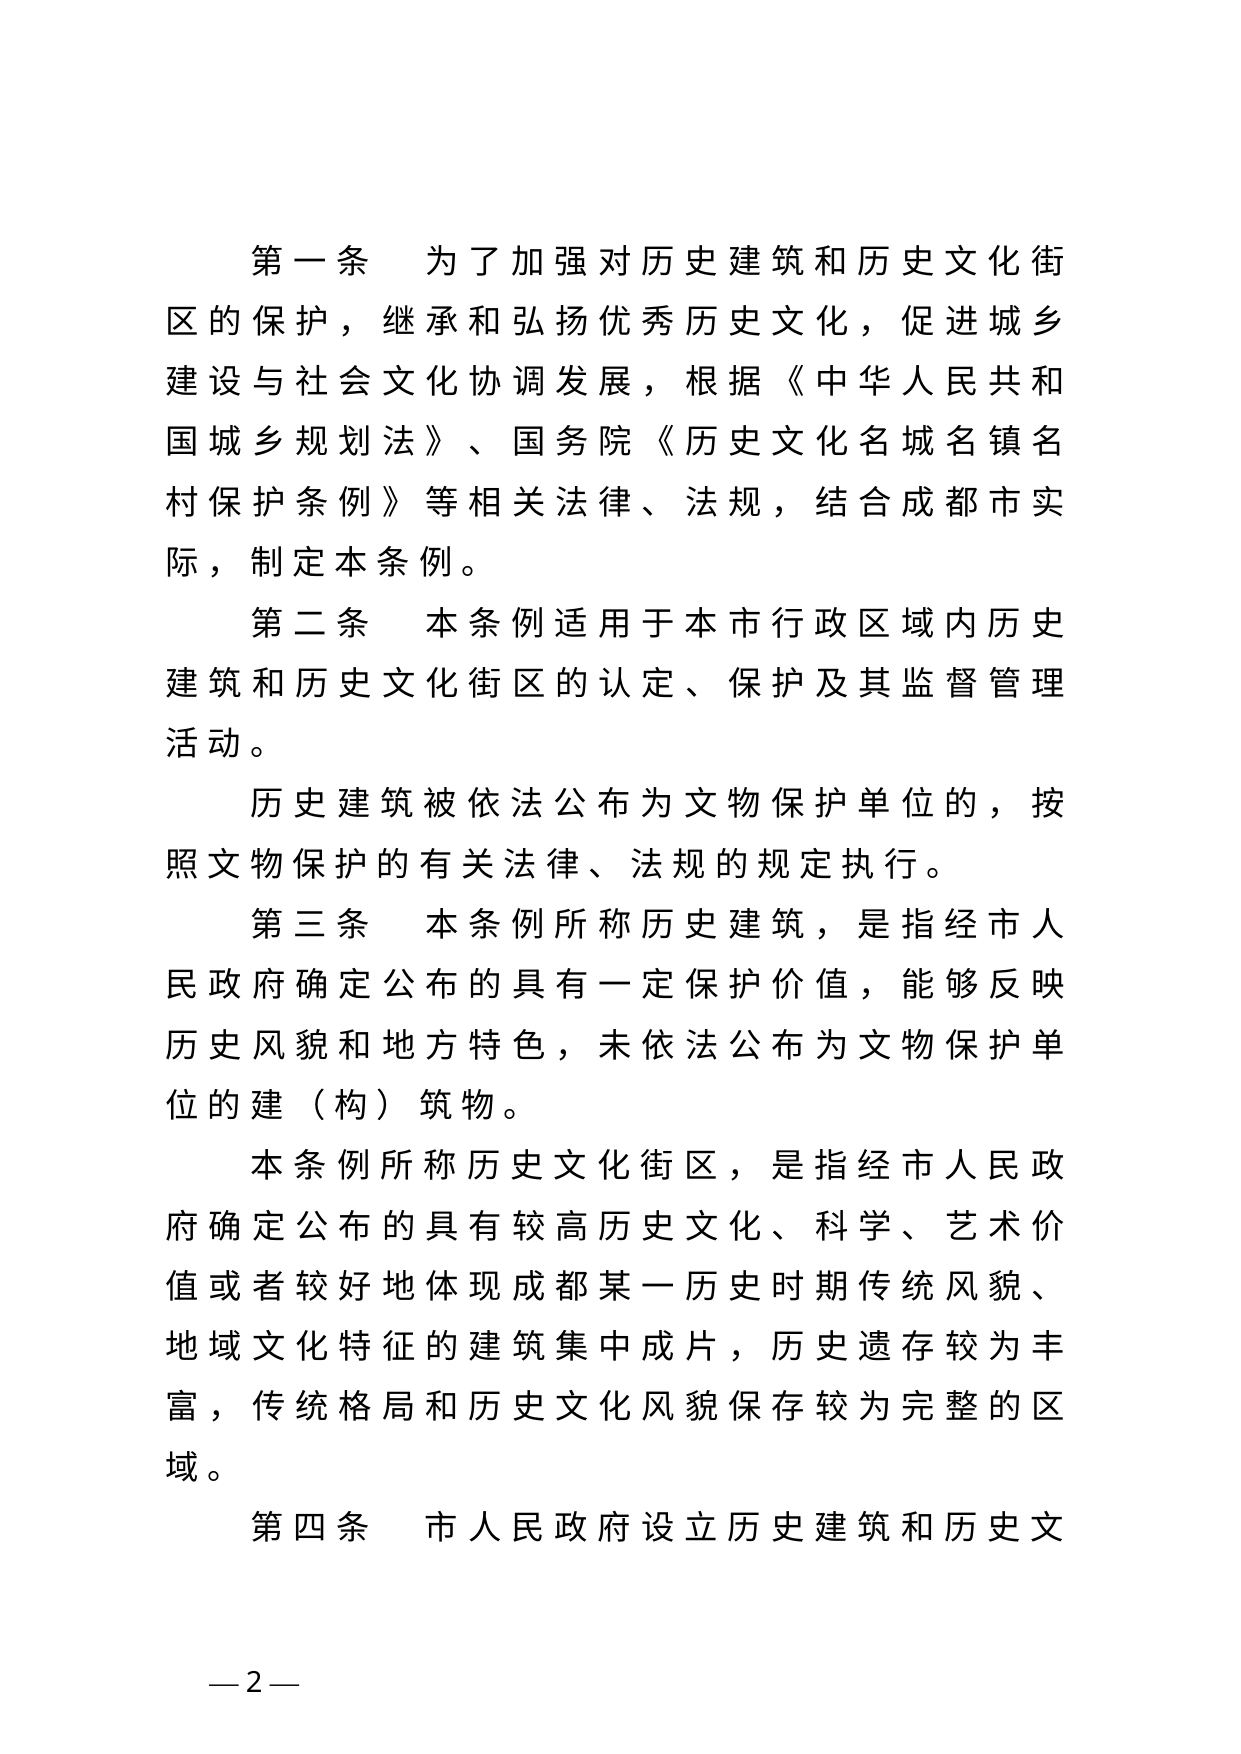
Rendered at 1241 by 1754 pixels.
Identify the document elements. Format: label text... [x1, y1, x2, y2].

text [165, 1495, 1075, 1555]
text 第三条 本条例所称历史建筑，是指经市人民政府确定公布的具有一定保护价值，能够反映历史风貌和地方特色，未依法公布为文物保护单位的建（构）筑物。 [165, 892, 1075, 1133]
text 历史建筑被依法公布为文物保护单位的，按照文物保护的有关法律、法规的规定执行。 [165, 771, 1075, 892]
text 第一条 为了加强对历史建筑和历史文化街区的保护，继承和弘扬优秀历史文化，促进城乡建设与社会文化协调发展，根据《中华人民共和国城乡规划法》、国务院《历史文化名城名镇名村保护条例》等相关法律、法规，结合成都市实际，制定本条例。 [165, 228, 1075, 590]
text 第二条 本条例适用于本市行政区域内历史建筑和历史文化街区的认定、保护及其监督管理活动。 [165, 590, 1075, 771]
text 本条例所称历史文化街区，是指经市人民政府确定公布的具有较高历史文化、科学、艺术价值或者较好地体现成都某一历史时期传统风貌、地域文化特征的建筑集中成片，历史遗存较为丰富，传统格局和历史文化风貌保存较为完整的区域。 [165, 1133, 1075, 1495]
